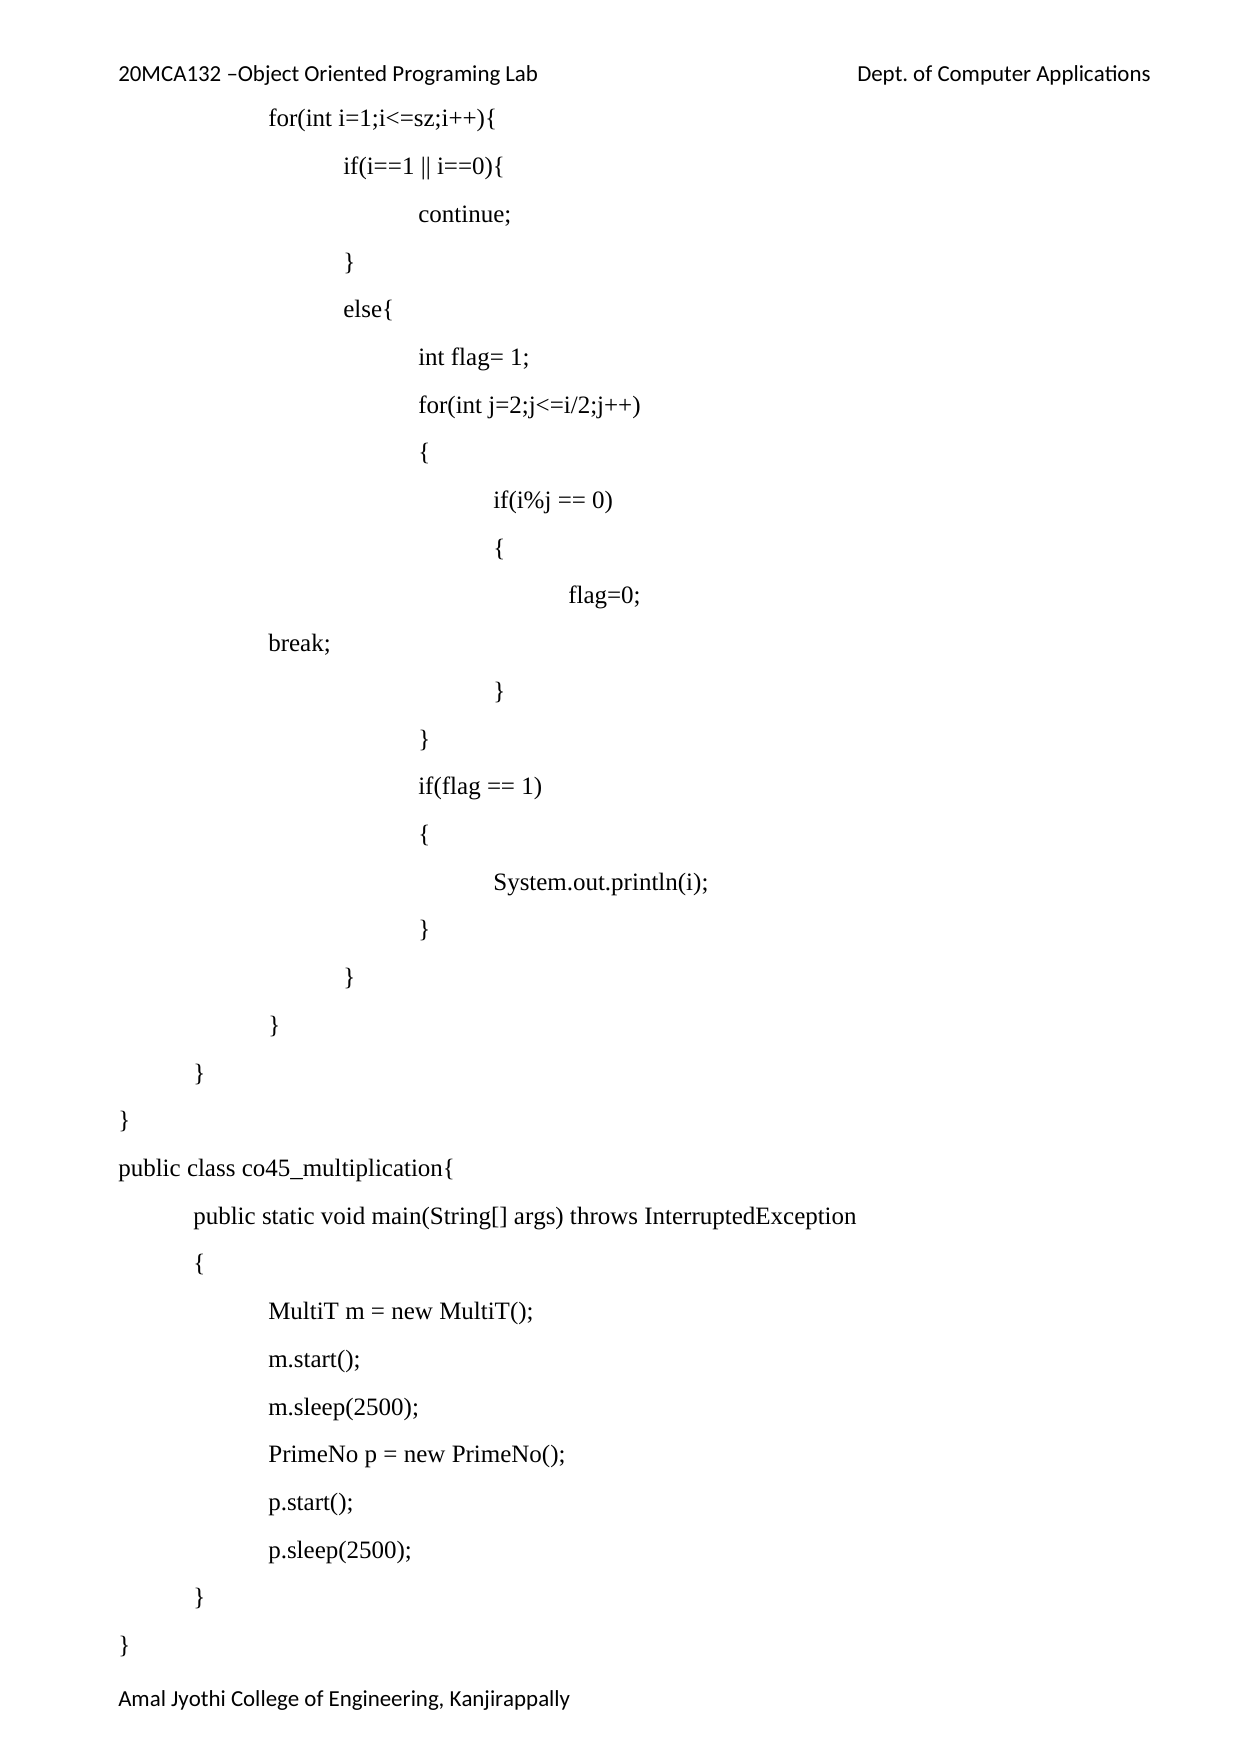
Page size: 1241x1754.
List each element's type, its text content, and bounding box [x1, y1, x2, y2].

text p.start(); [118, 1487, 1167, 1516]
text } [118, 1058, 1167, 1086]
text { [118, 819, 1167, 848]
text MultiT m = new MultiT(); [118, 1296, 1167, 1325]
text } [118, 1105, 1167, 1134]
text continue; [118, 199, 1167, 228]
text m.start(); [118, 1344, 1167, 1373]
text if(flag == 1) [118, 771, 1167, 800]
text } [118, 1630, 1167, 1659]
text { [118, 1248, 1167, 1277]
text { [118, 437, 1167, 466]
text PrimeNo p = new PrimeNo(); [118, 1439, 1167, 1468]
text } [118, 962, 1167, 991]
text { [118, 533, 1167, 562]
text int flag= 1; [118, 342, 1167, 371]
text } [118, 247, 1167, 275]
text flag=0; [118, 581, 1167, 609]
text } [118, 914, 1167, 943]
text p.sleep(2500); [118, 1535, 1167, 1563]
text System.out.println(i); [118, 867, 1167, 896]
text if(i%j == 0) [118, 485, 1167, 514]
text } [118, 724, 1167, 752]
text m.sleep(2500); [118, 1392, 1167, 1420]
text } [118, 1582, 1167, 1611]
text } [118, 1010, 1167, 1039]
text break; [118, 628, 1167, 657]
text for(int j=2;j<=i/2;j++) [118, 390, 1167, 418]
text public class co45_multiplication{ [118, 1153, 1167, 1182]
text if(i==1 || i==0){ [118, 151, 1167, 180]
text for(int i=1;i<=sz;i++){ [118, 103, 1167, 132]
text public static void main(String[] args) throws InterruptedException [118, 1201, 1167, 1229]
text else{ [118, 294, 1167, 323]
text } [118, 676, 1167, 705]
